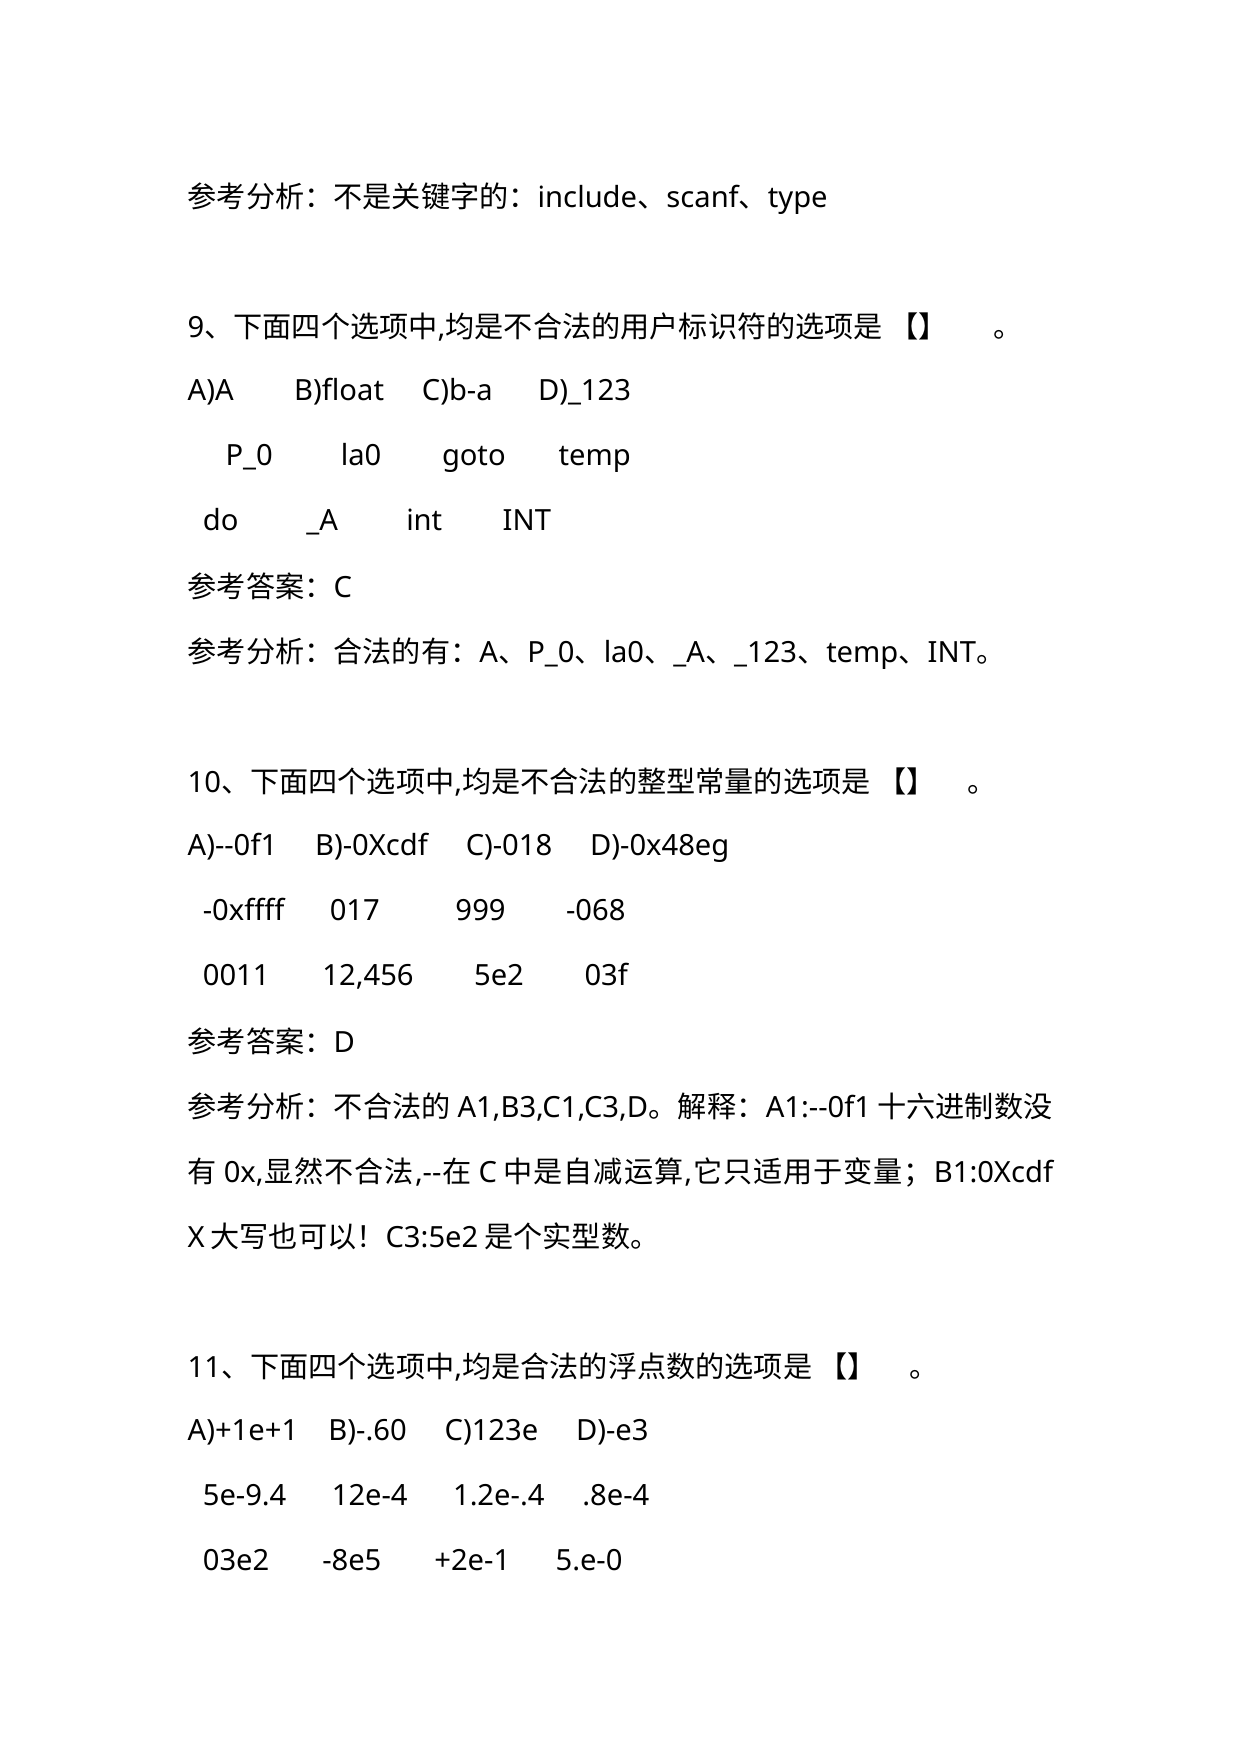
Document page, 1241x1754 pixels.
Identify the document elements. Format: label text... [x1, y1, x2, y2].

text 10、下面四个选项中,均是不合法的整型常量的选项是 【】 。 [187, 747, 1053, 812]
text 参考分析：合法的有：A、P_0、la0、_A、_123、temp、INT。 [187, 617, 1053, 682]
text 参考分析：不是关键字的：include、scanf、type [187, 162, 1053, 227]
text 11、下面四个选项中,均是合法的浮点数的选项是 【】 。 [187, 1332, 1053, 1397]
text 5e-9.4 12e-4 1.2e-.4 .8e-4 [187, 1462, 1053, 1527]
text 9、下面四个选项中,均是不合法的用户标识符的选项是 【】 。 [187, 292, 1053, 357]
text A)A B)float C)b-a D)_123 [187, 357, 1053, 422]
text 0011 12,456 5e2 03f [187, 942, 1053, 1007]
text 03e2 -8e5 +2e-1 5.e-0 [187, 1527, 1053, 1592]
text A)--0f1 B)-0Xcdf C)-018 D)-0x48eg [187, 812, 1053, 877]
text -0xffff 017 999 -068 [187, 877, 1053, 942]
text 参考答案：C [187, 552, 1053, 617]
text do _A int INT [187, 487, 1053, 552]
text 参考分析：不合法的A1,B3,C1,C3,D。解释：A1:--0f1十六进制数没有0x,显然不合法,--在C中是自减运算,它只适用于变量；B1:0Xcdf X大写也可以！C3:5e2是个实型数。 [187, 1072, 1053, 1267]
text P_0 la0 goto temp [187, 422, 1053, 487]
text A)+1e+1 B)-.60 C)123e D)-e3 [187, 1397, 1053, 1462]
text 参考答案：D [187, 1007, 1053, 1072]
